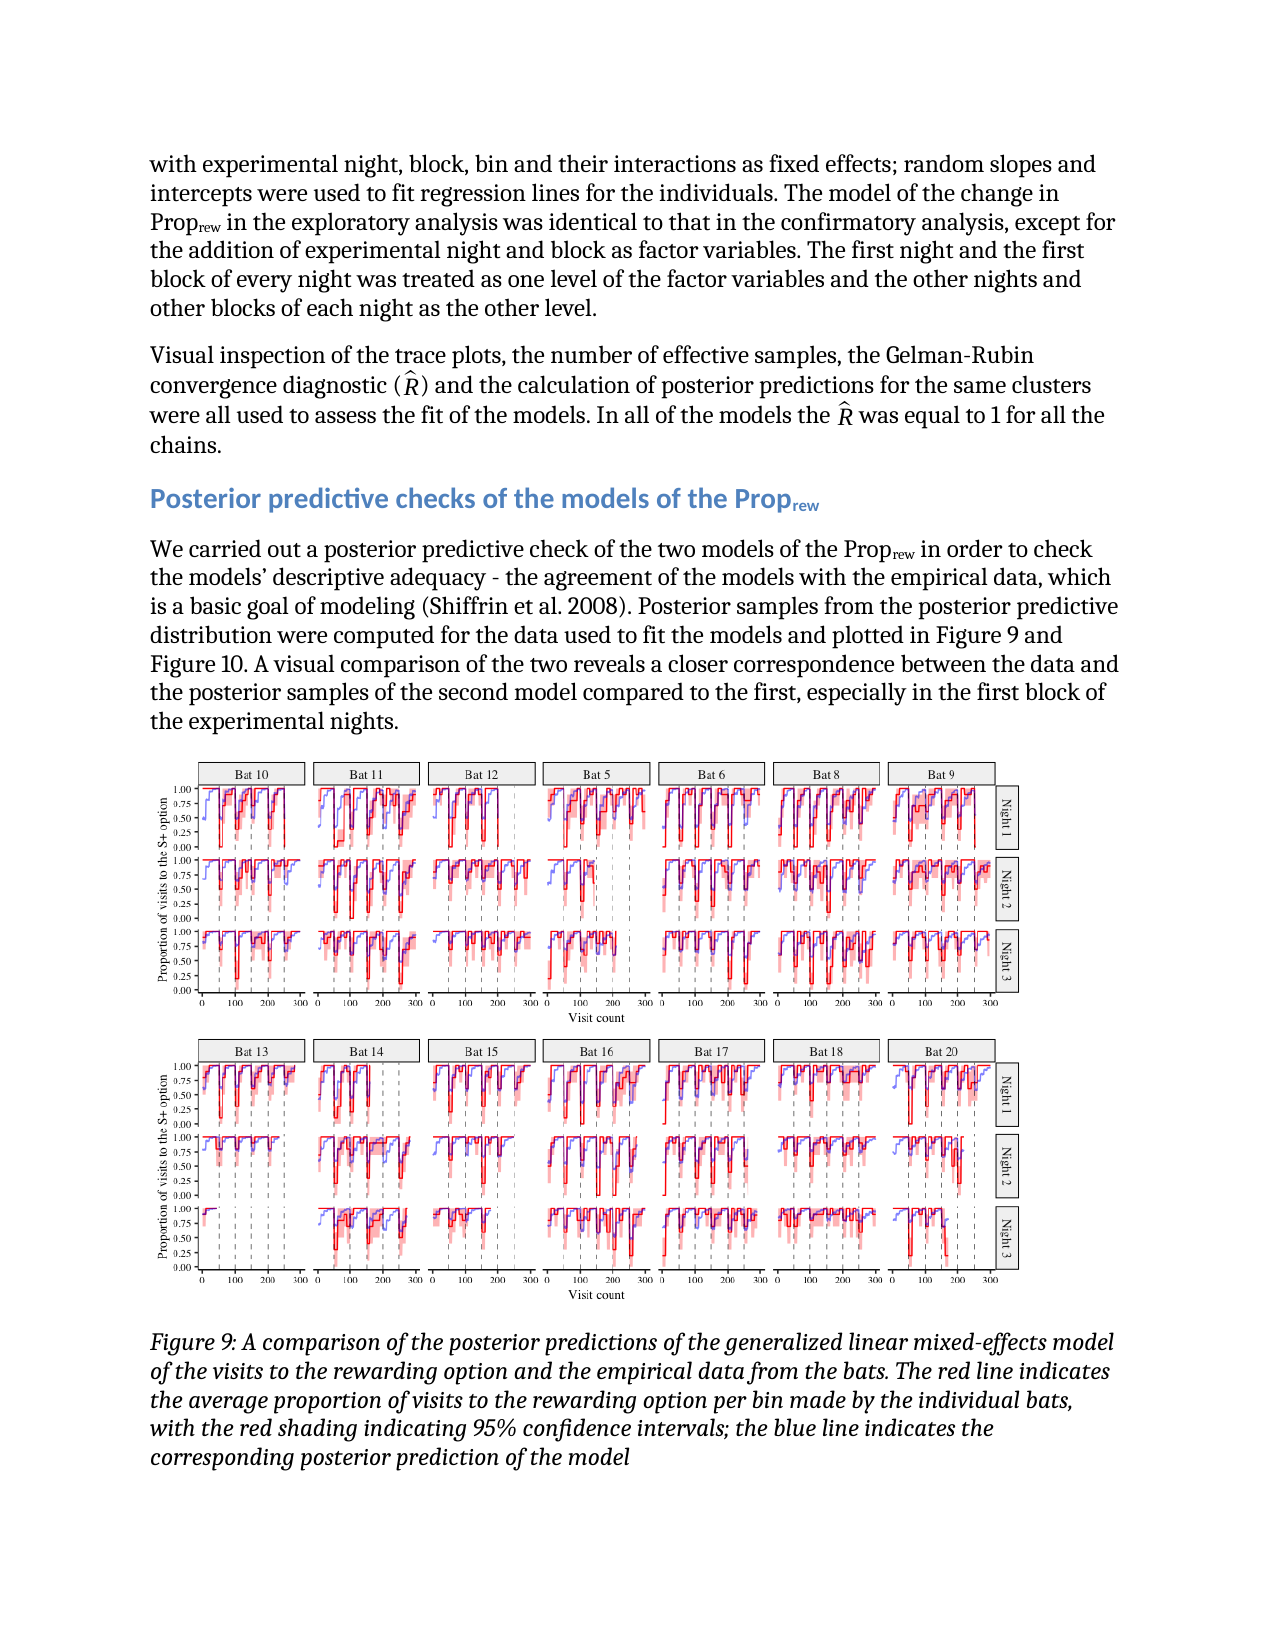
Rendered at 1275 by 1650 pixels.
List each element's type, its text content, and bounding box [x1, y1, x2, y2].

text We carried out a posterior predictive check of the two models of the Proprew in order to check the models’ descriptive adequacy - the agreement of the models with the empirical data, which is a basic goal of modeling (Shiffrin et al. 2008). Posterior samples from the posterior predictive distribution were computed for the data used to fit the models and plotted in Figure 9 and Figure 10. A visual comparison of the two reveals a closer correspondence between the data and the posterior samples of the second model compared to the first, especially in the first block of the experimental nights. [150, 534, 1125, 736]
picture [150, 754, 1025, 1308]
text Visual inspection of the trace plots, the number of effective samples, the Gelman-Rubin convergence diagnostic () and the calculation of posterior predictions for the same clusters were all used to assess the fit of the models. In all of the models the was equal to 1 for all the chains. [150, 341, 1125, 459]
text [150, 150, 1125, 322]
subtitle Posterior predictive checks of the models of the Proprew [150, 480, 1125, 516]
text Figure 9: A comparison of the posterior predictions of the generalized linear mixed-effects model of the visits to the rewarding option and the empirical data from the bats. The red line indicates the average proportion of visits to the rewarding option per bin made by the individual bats, with the red shading indicating 95% confidence intervals; the blue line indicates the corresponding posterior prediction of the model [150, 1328, 1125, 1472]
